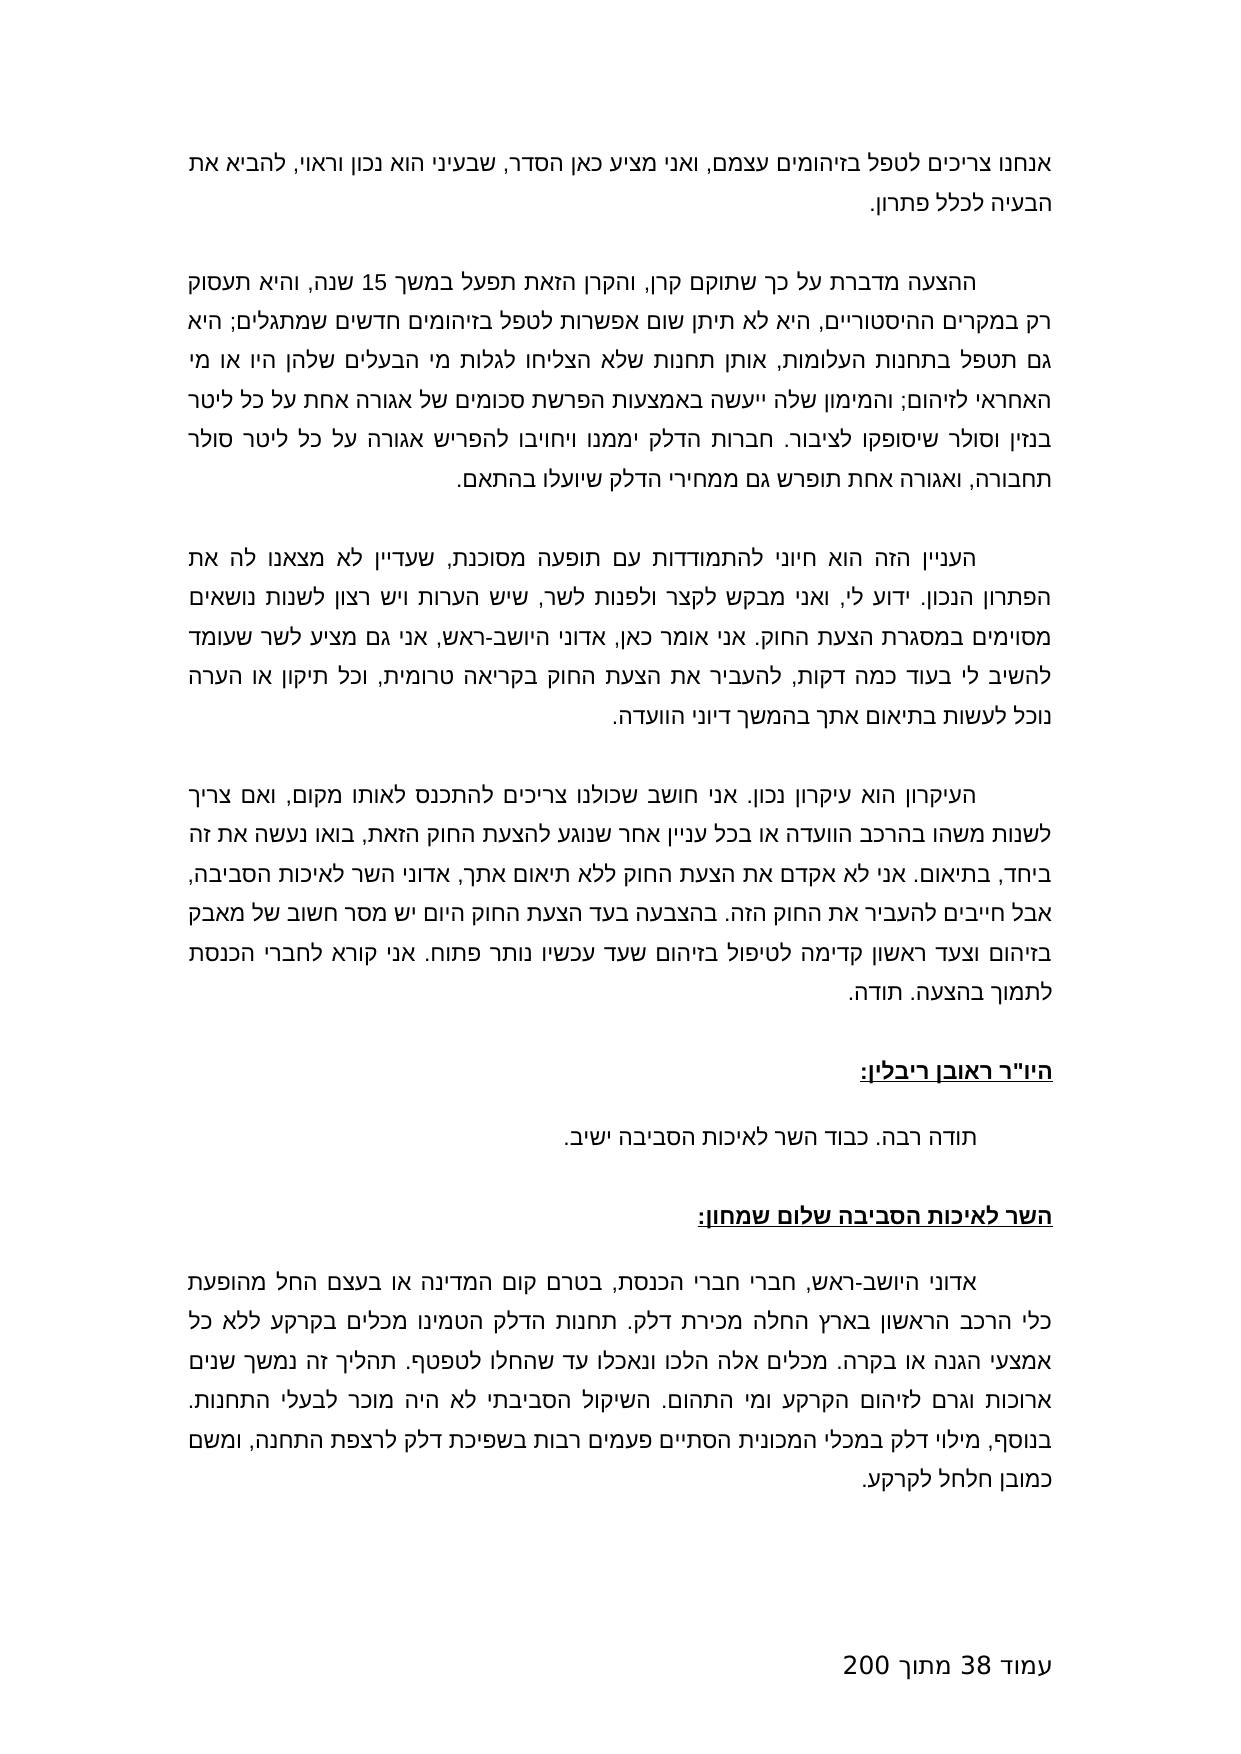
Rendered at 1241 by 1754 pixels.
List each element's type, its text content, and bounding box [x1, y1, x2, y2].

text השר לאיכות הסביבה שלום שמחון: [187, 1203, 1053, 1229]
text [187, 150, 1053, 216]
text היו"ר ראובן ריבלין: [187, 1058, 1053, 1084]
text אדוני היושב-ראש, חברי חברי הכנסת, בטרם קום המדינה או בעצם החל מהופעת כלי הרכב הראשון בארץ החלה מכירת דלק. תחנות הדלק הטמינו מכלים בקרקע ללא כל אמצעי הגנה או בקרה. מכלים אלה הלכו ונאכלו עד שהחלו לטפטף. תהליך זה נמשך שנים ארוכות וגרם לזיהום הקרקע ומי התהום. השיקול הסביבתי לא היה מוכר לבעלי התחנות. בנוסף, מילוי דלק במכלי המכונית הסתיים פעמים רבות בשפיכת דלק לרצפת התחנה, ומשם כמובן חלחל לקרקע. [187, 1269, 1053, 1492]
text ההצעה מדברת על כך שתוקם קרן, והקרן הזאת תפעל במשך 15 שנה, והיא תעסוק רק במקרים ההיסטוריים, היא לא תיתן שום אפשרות לטפל בזיהומים חדשים שמתגלים; היא גם תטפל בתחנות העלומות, אותן תחנות שלא הצליחו לגלות מי הבעלים שלהן היו או מי האחראי לזיהום; והמימון שלה ייעשה באמצעות הפרשת סכומים של אגורה אחת על כל ליטר בנזין וסולר שיסופקו לציבור. חברות הדלק יממנו ויחויבו להפריש אגורה על כל ליטר סולר תחבורה, ואגורה אחת תופרש גם ממחירי הדלק שיועלו בהתאם. [187, 268, 1053, 492]
text העיקרון הוא עיקרון נכון. אני חושב שכולנו צריכים להתכנס לאותו מקום, ואם צריך לשנות משהו בהרכב הוועדה או בכל עניין אחר שנוגע להצעת החוק הזאת, בואו נעשה את זה ביחד, בתיאום. אני לא אקדם את הצעת החוק ללא תיאום אתך, אדוני השר לאיכות הסביבה, אבל חייבים להעביר את החוק הזה. בהצבעה בעד הצעת החוק היום יש מסר חשוב של מאבק בזיהום וצעד ראשון קדימה לטיפול בזיהום שעד עכשיו נותר פתוח. אני קורא לחברי הכנסת לתמוך בהצעה. תודה. [187, 782, 1053, 1005]
text העניין הזה הוא חיוני להתמודדות עם תופעה מסוכנת, שעדיין לא מצאנו לה את הפתרון הנכון. ידוע לי, ואני מבקש לקצר ולפנות לשר, שיש הערות ויש רצון לשנות נושאים מסוימים במסגרת הצעת החוק. אני אומר כאן, אדוני היושב-ראש, אני גם מציע לשר שעומד להשיב לי בעוד כמה דקות, להעביר את הצעת החוק בקריאה טרומית, וכל תיקון או הערה נוכל לעשות בתיאום אתך בהמשך דיוני הוועדה. [187, 545, 1053, 729]
text תודה רבה. כבוד השר לאיכות הסביבה ישיב. [187, 1124, 1053, 1150]
